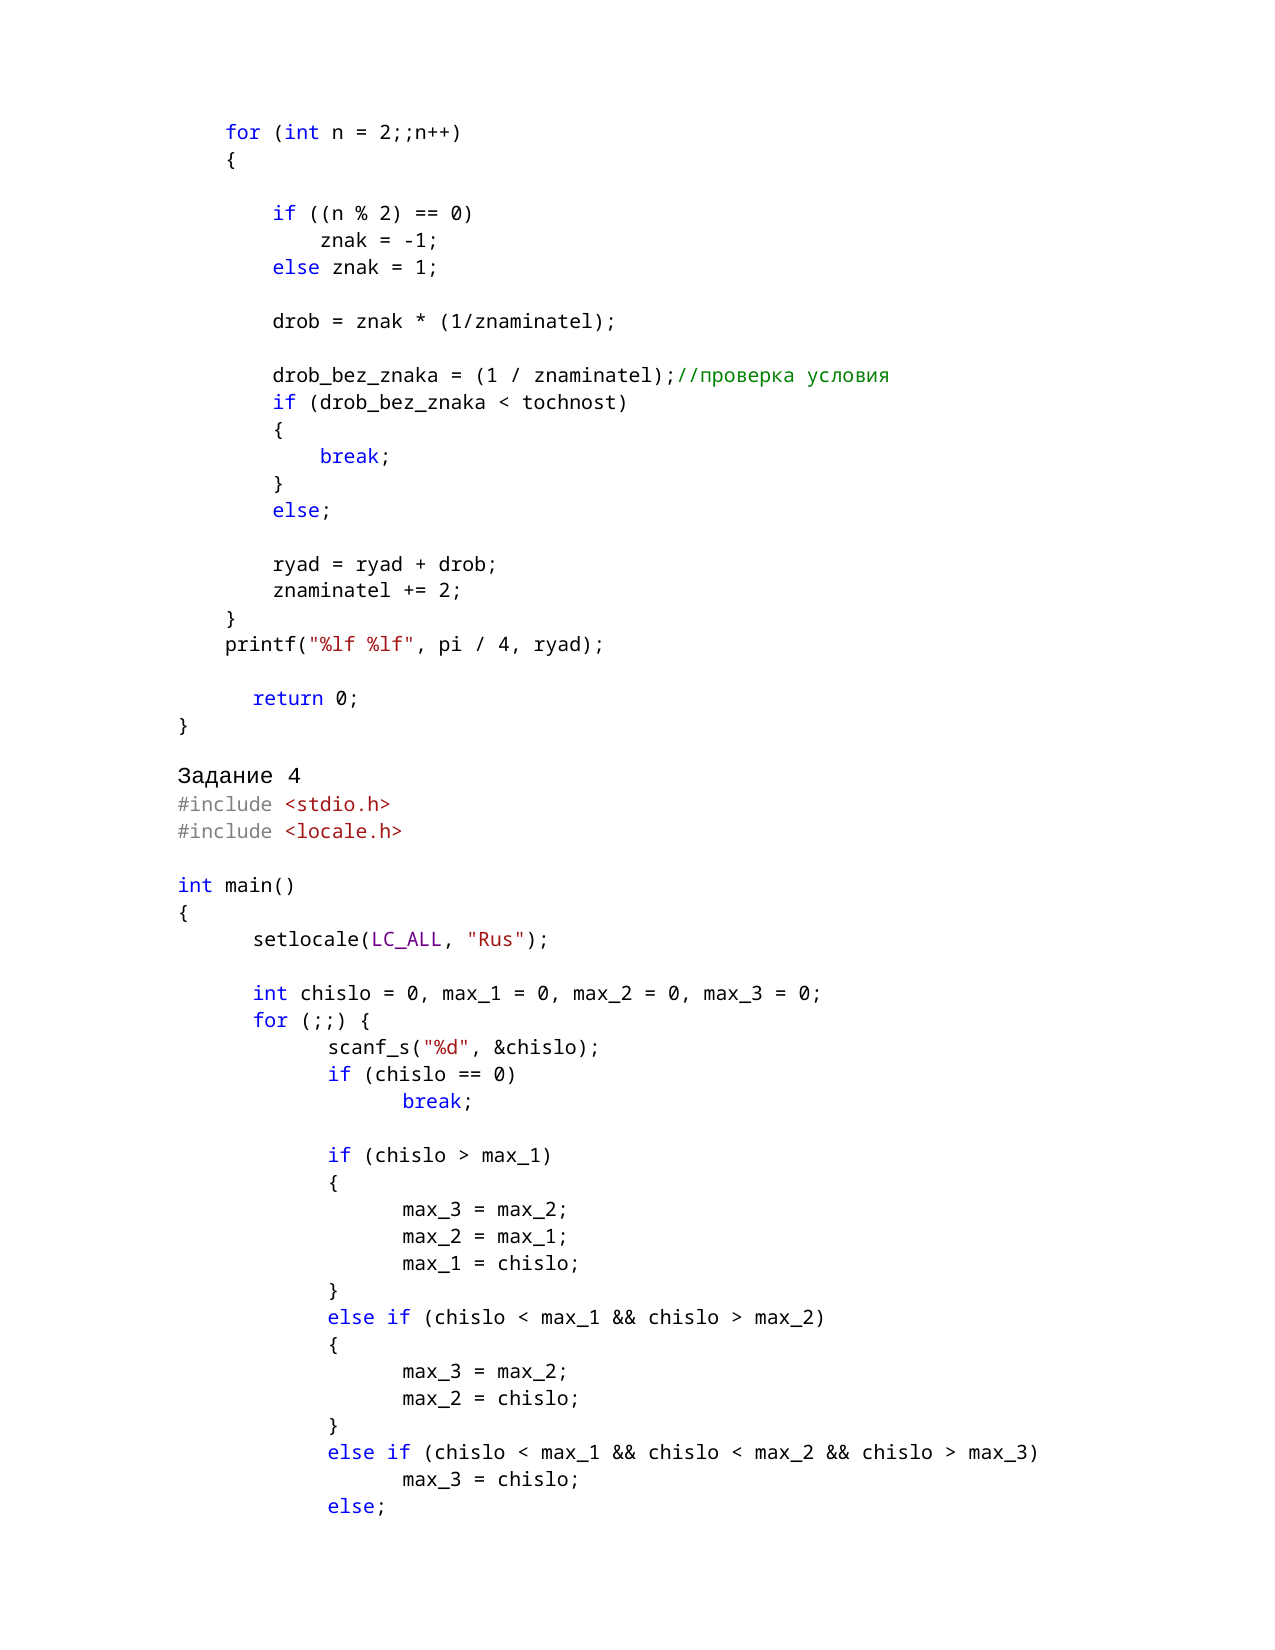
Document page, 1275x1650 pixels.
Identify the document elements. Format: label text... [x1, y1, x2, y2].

text drob = znak * (1/znaminatel); [177, 307, 1186, 334]
text else if (chislo < max_1 && chislo < max_2 && chislo > max_3) [177, 1438, 1186, 1465]
text drob_bez_znaka = (1 / znaminatel);//проверка условия [177, 361, 1186, 388]
text znaminatel += 2; [177, 577, 1186, 604]
text else; [177, 496, 1186, 523]
text setlocale(LC_ALL, "Rus"); [177, 925, 1186, 952]
text else; [177, 1492, 1186, 1519]
text max_2 = max_1; [177, 1222, 1186, 1249]
text else if (chislo < max_1 && chislo > max_2) [177, 1303, 1186, 1330]
text { [177, 415, 1186, 442]
text if ((n % 2) == 0) [177, 199, 1186, 226]
text } [177, 1411, 1186, 1438]
text } [177, 1276, 1186, 1303]
text } [177, 712, 1186, 739]
text break; [177, 1087, 1186, 1114]
text { [177, 145, 1186, 172]
text max_3 = chislo; [177, 1465, 1186, 1492]
text #include <locale.h> [177, 817, 1186, 844]
text { [177, 1168, 1186, 1195]
text break; [177, 442, 1186, 469]
text max_2 = chislo; [177, 1384, 1186, 1411]
text else znak = 1; [177, 253, 1186, 280]
text ryad = ryad + drob; [177, 550, 1186, 577]
text if (chislo == 0) [177, 1060, 1186, 1087]
text { [177, 1330, 1186, 1357]
text scanf_s("%d", &chislo); [177, 1033, 1186, 1060]
text if (drob_bez_znaka < tochnost) [177, 388, 1186, 415]
text max_3 = max_2; [177, 1195, 1186, 1222]
text int main() [177, 871, 1186, 898]
text return 0; [177, 685, 1186, 712]
text { [177, 898, 1186, 925]
text znak = -1; [177, 226, 1186, 253]
text max_1 = chislo; [177, 1249, 1186, 1276]
text } [177, 469, 1186, 496]
text if (chislo > max_1) [177, 1141, 1186, 1168]
text max_3 = max_2; [177, 1357, 1186, 1384]
text int chislo = 0, max_1 = 0, max_2 = 0, max_3 = 0; [177, 979, 1186, 1006]
text for (;;) { [177, 1006, 1186, 1033]
text Задание 4 [177, 764, 1186, 791]
text printf("%lf %lf", pi / 4, ryad); [177, 631, 1186, 658]
text } [177, 604, 1186, 631]
text for (int n = 2;;n++) [177, 118, 1186, 145]
text #include <stdio.h> [177, 791, 1186, 817]
